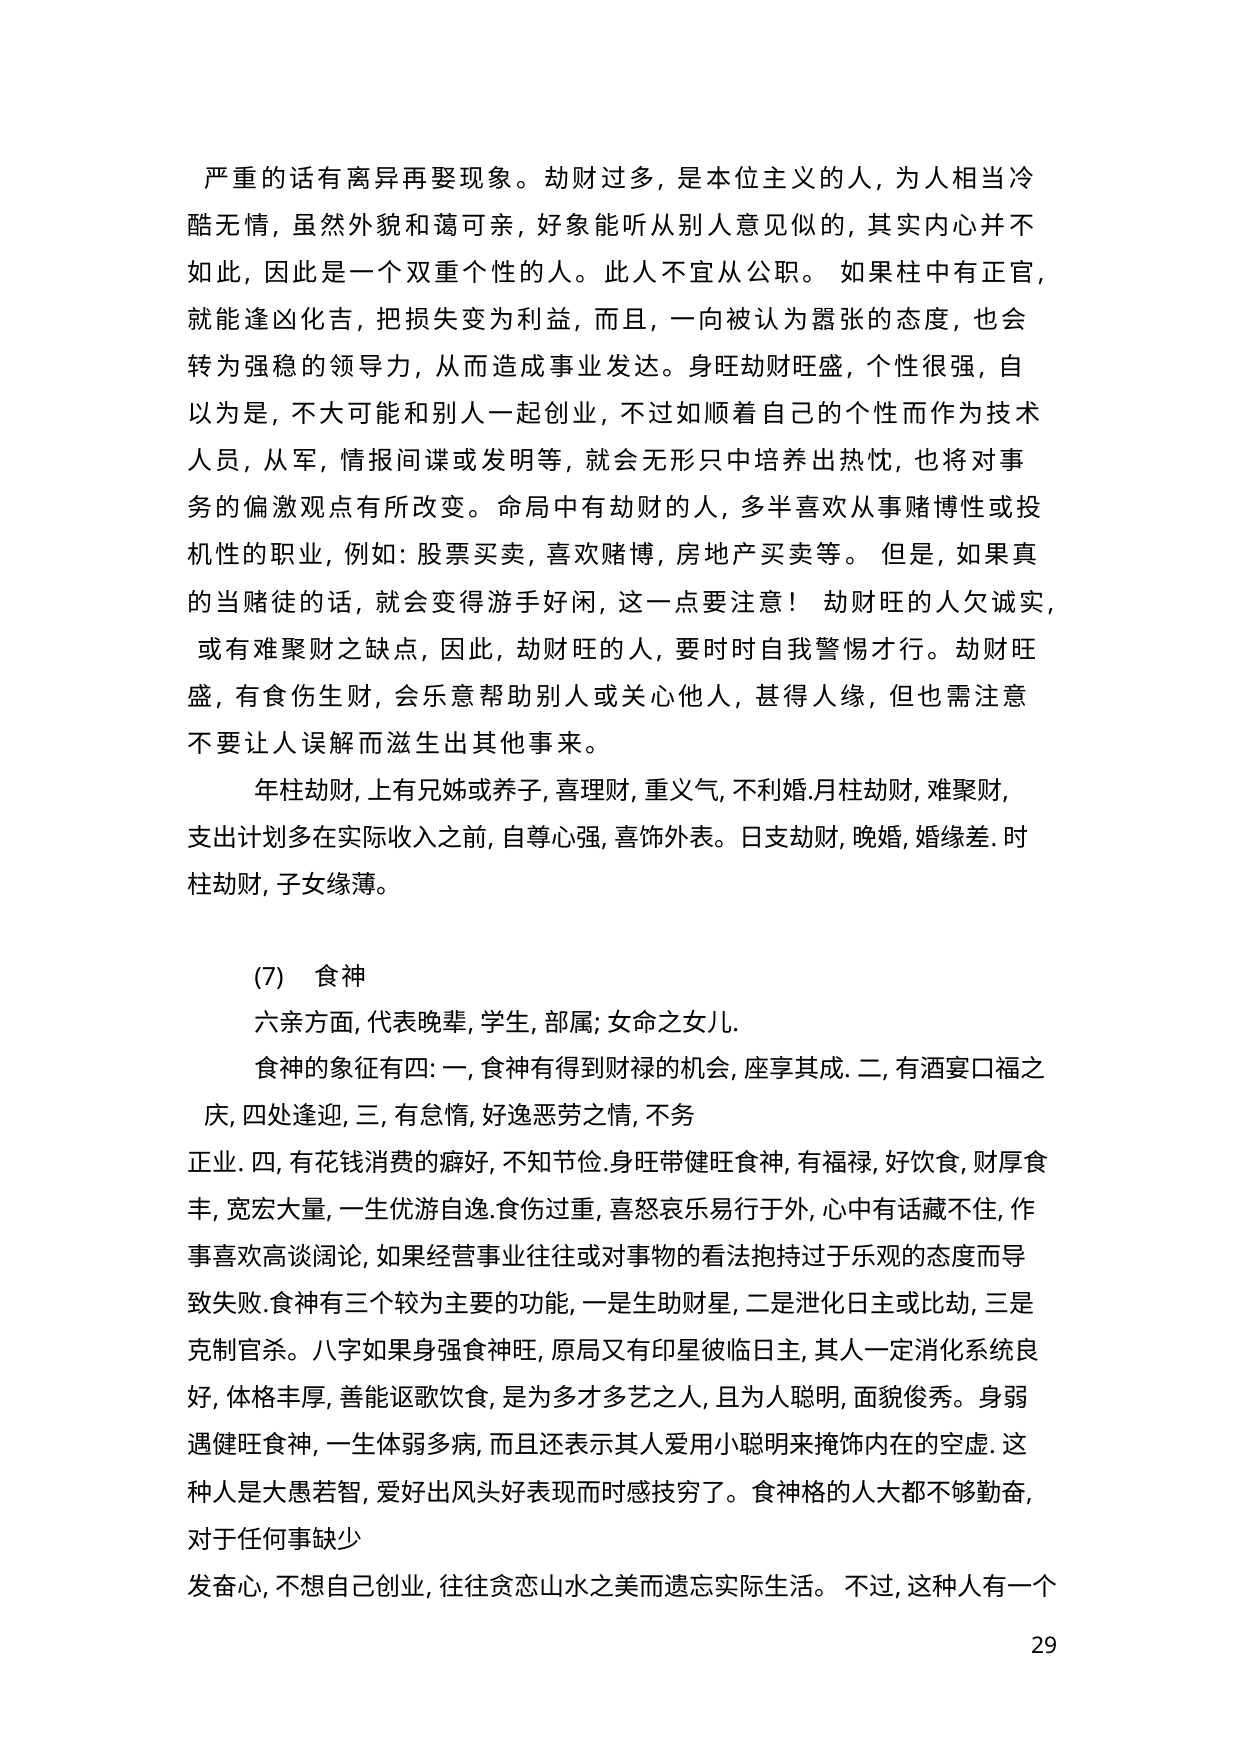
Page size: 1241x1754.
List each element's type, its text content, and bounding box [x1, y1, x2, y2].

text 年柱劫财, 上有兄姊或养子, 喜理财, 重义气, 不利婚.月柱劫财, 难聚财, 支出计划多在实际收入之前, 自尊心强, 喜饰外表。日支劫财, 晚婚, 婚缘差. 时柱劫财, 子女缘薄。 [187, 771, 1032, 901]
text 正业. 四, 有花钱消费的癖好, 不知节俭.身旺带健旺食神, 有福禄, 好饮食, 财厚食丰, 宽宏大量, 一生优游自逸.食伤过重, 喜怒哀乐易行于外, 心中有话藏不住, 作事喜欢高谈阔论, 如果经营事业往往或对事物的看法抱持过于乐观的态度而导致失败.食神有三个较为主要的功能, 一是生助财星, 二是泄化日主或比劫, 三是克制官杀。八字如果身强食神旺, 原局又有印星彼临日主, 其人一定消化系统良好, 体格丰厚, 善能讴歌饮食, 是为多才多艺之人, 且为人聪明, 面貌俊秀。身弱遇健旺食神, 一生体弱多病, 而且还表示其人爱用小聪明来掩饰内在的空虚. 这种人是大愚若智, 爱好出风头好表现而时感技穷了。食神格的人大都不够勤奋, 对于任何事缺少 [187, 1142, 1049, 1555]
text 严重的话有离异再娶现象。劫财过多, 是本位主义的人, 为人相当冷酷无情, 虽然外貌和蔼可亲, 好象能听从别人意见似的, 其实内心并不如此, 因此是一个双重个性的人。此人不宜从公职。 如果柱中有正官, 就能逢凶化吉, 把损失变为利益, 而且, 一向被认为嚣张的态度, 也会转为强稳的领导力, 从而造成事业发达。身旺劫财旺盛, 个性很强, 自以为是, 不大可能和别人一起创业, 不过如顺着自己的个性而作为技术人员, 从军, 情报间谍或发明等, 就会无形只中培养出热忱, 也将对事务的偏激观点有所改变。命局中有劫财的人, 多半喜欢从事赌博性或投机性的职业, 例如: 股票买卖, 喜欢赌博, 房地产买卖等。 但是, 如果真的当赌徒的话, 就会变得游手好闲, 这一点要注意！ 劫财旺的人欠诚实, 或有难聚财之缺点, 因此, 劫财旺的人, 要时时自我警惕才行。劫财旺盛, 有食伤生财, 会乐意帮助别人或关心他人, 甚得人缘, 但也需注意不要让人误解而滋生出其他事来。 [187, 158, 1049, 759]
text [187, 1566, 1066, 1603]
list 食神 [254, 956, 1078, 992]
text 食神的象征有四: 一, 食神有得到财禄的机会, 座享其成. 二, 有酒宴口福之庆, 四处逢迎, 三, 有怠惰, 好逸恶劳之情, 不务 [204, 1048, 1063, 1132]
text 六亲方面, 代表晚辈, 学生, 部属; 女命之女儿. [254, 1002, 1078, 1038]
